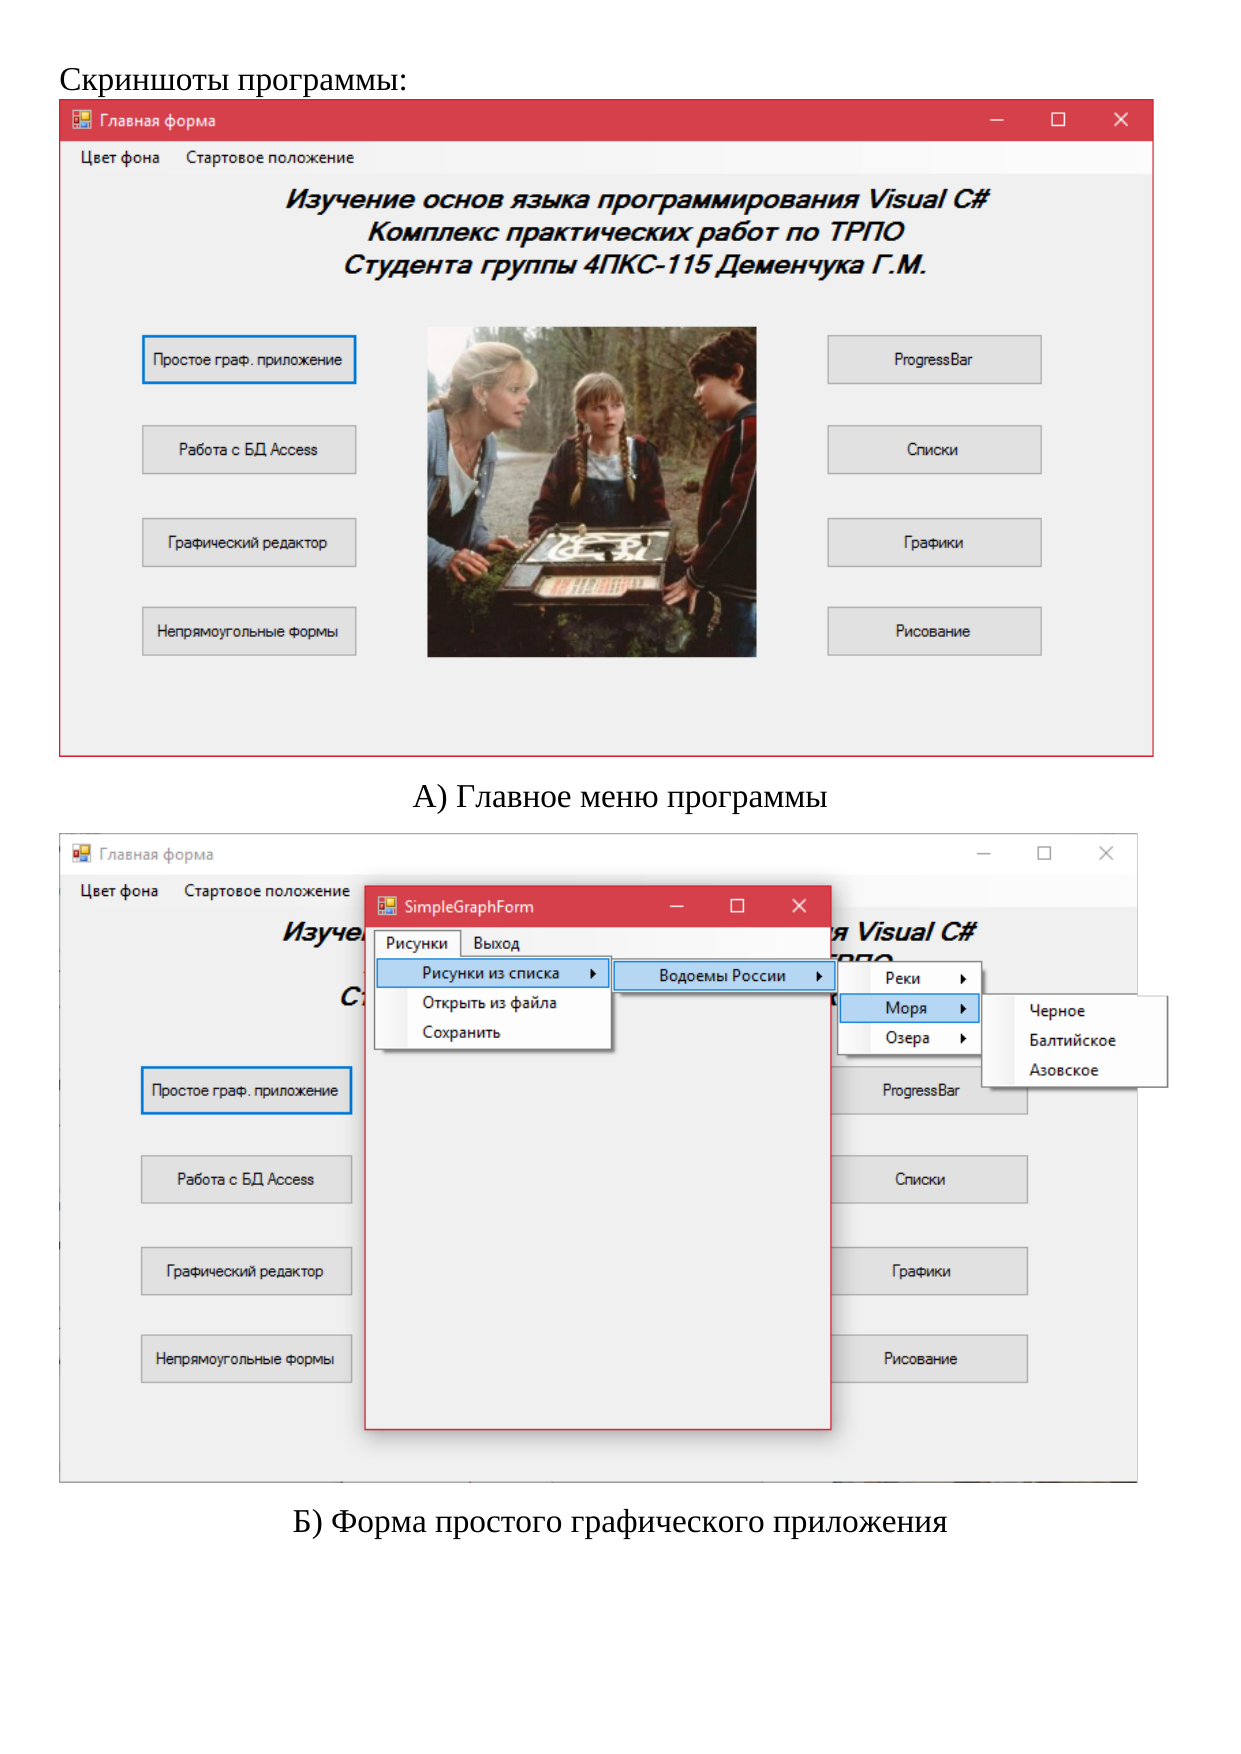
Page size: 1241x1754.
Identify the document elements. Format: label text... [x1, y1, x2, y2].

text Б) Форма простого графического приложения [59, 1501, 1181, 1540]
text А) Главное меню программы [59, 776, 1181, 814]
picture [59, 99, 1154, 757]
picture [59, 833, 1171, 1483]
